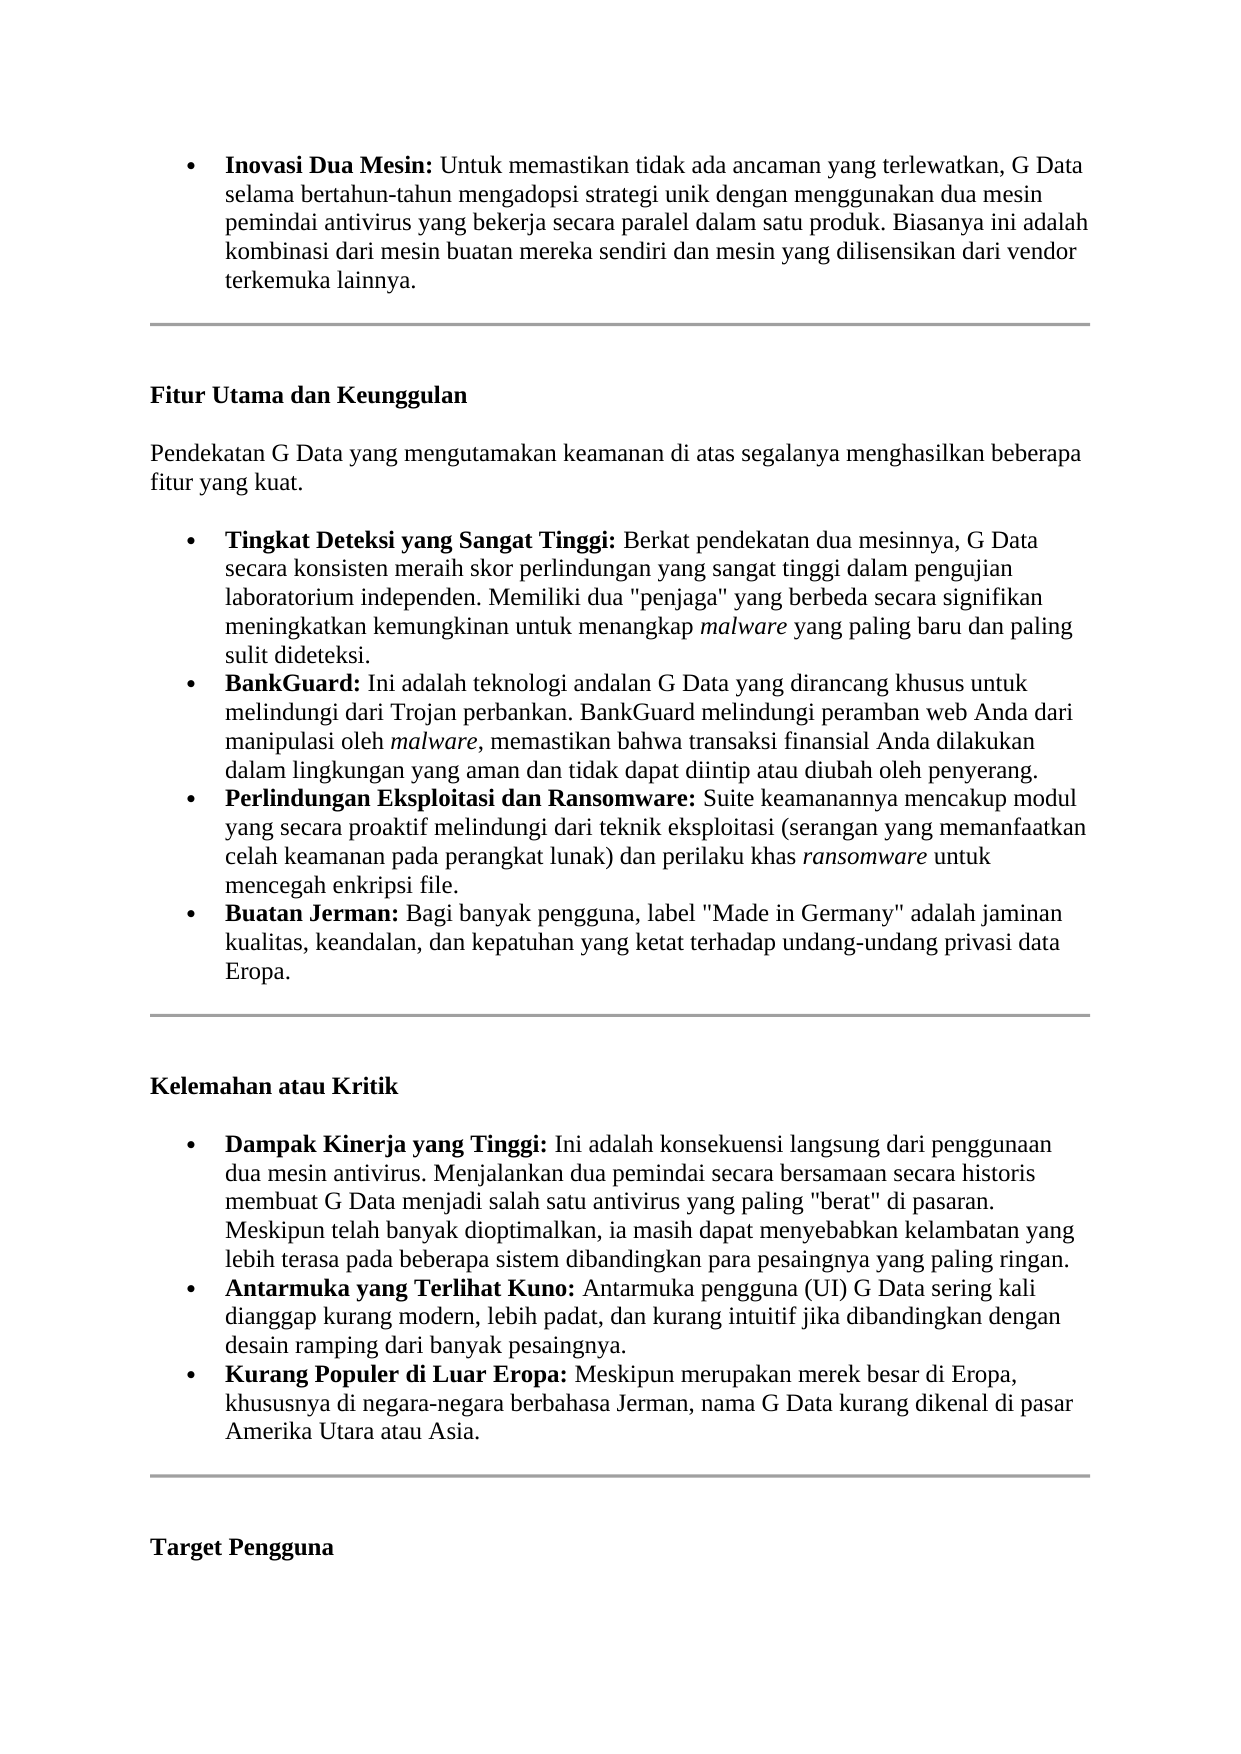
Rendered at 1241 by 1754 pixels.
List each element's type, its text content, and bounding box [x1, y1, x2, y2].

text Target Pengguna [150, 1532, 1090, 1560]
list BankGuard: Ini adalah teknologi andalan G Data yang dirancang khusus untuk melindungi dari Trojan perbankan. BankGuard melindungi peramban web Anda dari manipulasi oleh malware, memastikan bahwa transaksi finansial Anda dilakukan dalam lingkungan yang aman dan tidak dapat diintip atau diubah oleh penyerang. [187, 668, 1090, 783]
text Kelemahan atau Kritik [150, 1071, 1090, 1100]
list Tingkat Deteksi yang Sangat Tinggi: Berkat pendekatan dua mesinnya, G Data secara konsisten meraih skor perlindungan yang sangat tinggi dalam pengujian laboratorium independen. Memiliki dua "penjaga" yang berbeda secara signifikan meningkatkan kemungkinan untuk menangkap malware yang paling baru dan paling sulit dideteksi. [187, 525, 1090, 668]
text Fitur Utama dan Keunggulan [150, 380, 1090, 409]
list Buatan Jerman: Bagi banyak pengguna, label "Made in Germany" adalah jaminan kualitas, keandalan, dan kepatuhan yang ketat terhadap undang-undang privasi data Eropa. [187, 898, 1090, 985]
list Perlindungan Eksploitasi dan Ransomware: Suite keamanannya mencakup modul yang secara proaktif melindungi dari teknik eksploitasi (serangan yang memanfaatkan celah keamanan pada perangkat lunak) dan perilaku khas ransomware untuk mencegah enkripsi file. [187, 783, 1090, 898]
text Pendekatan G Data yang mengutamakan keamanan di atas segalanya menghasilkan beberapa fitur yang kuat. [150, 438, 1090, 496]
list Dampak Kinerja yang Tinggi: Ini adalah konsekuensi langsung dari penggunaan dua mesin antivirus. Menjalankan dua pemindai secara bersamaan secara historis membuat G Data menjadi salah satu antivirus yang paling "berat" di pasaran. Meskipun telah banyak dioptimalkan, ia masih dapat menyebabkan kelambatan yang lebih terasa pada beberapa sistem dibandingkan para pesaingnya yang paling ringan. [187, 1129, 1090, 1273]
list Antarmuka yang Terlihat Kuno: Antarmuka pengguna (UI) G Data sering kali dianggap kurang modern, lebih padat, dan kurang intuitif jika dibandingkan dengan desain ramping dari banyak pesaingnya. [187, 1273, 1090, 1359]
list Kurang Populer di Luar Eropa: Meskipun merupakan merek besar di Eropa, khususnya di negara-negara berbahasa Jerman, nama G Data kurang dikenal di pasar Amerika Utara atau Asia. [187, 1359, 1090, 1445]
list Inovasi Dua Mesin: Untuk memastikan tidak ada ancaman yang terlewatkan, G Data selama bertahun-tahun mengadopsi strategi unik dengan menggunakan dua mesin pemindai antivirus yang bekerja secara paralel dalam satu produk. Biasanya ini adalah kombinasi dari mesin buatan mereka sendiri dan mesin yang dilisensikan dari vendor terkemuka lainnya. [187, 150, 1090, 294]
